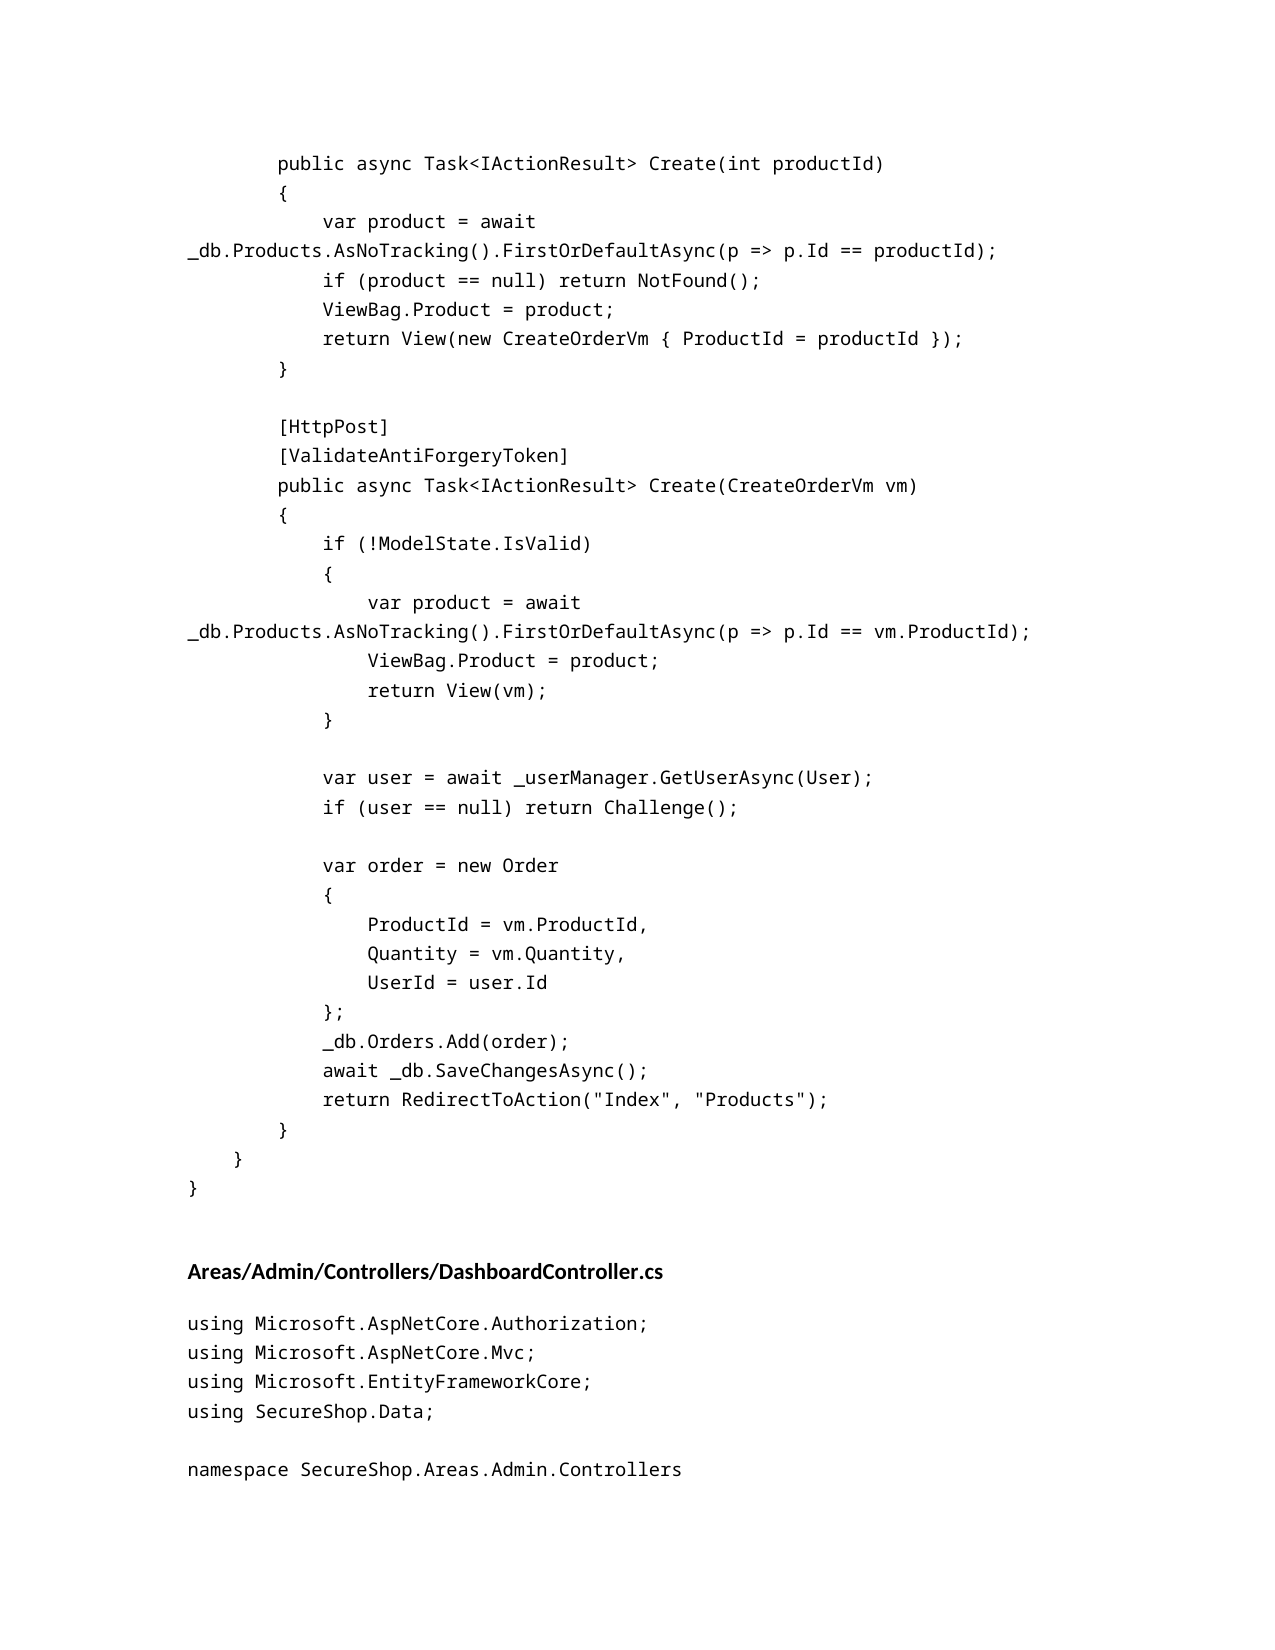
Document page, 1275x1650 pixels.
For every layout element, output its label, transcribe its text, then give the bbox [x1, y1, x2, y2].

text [187, 150, 1087, 1232]
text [187, 1310, 1087, 1482]
text Areas/Admin/Controllers/DashboardController.cs [187, 1257, 1087, 1285]
